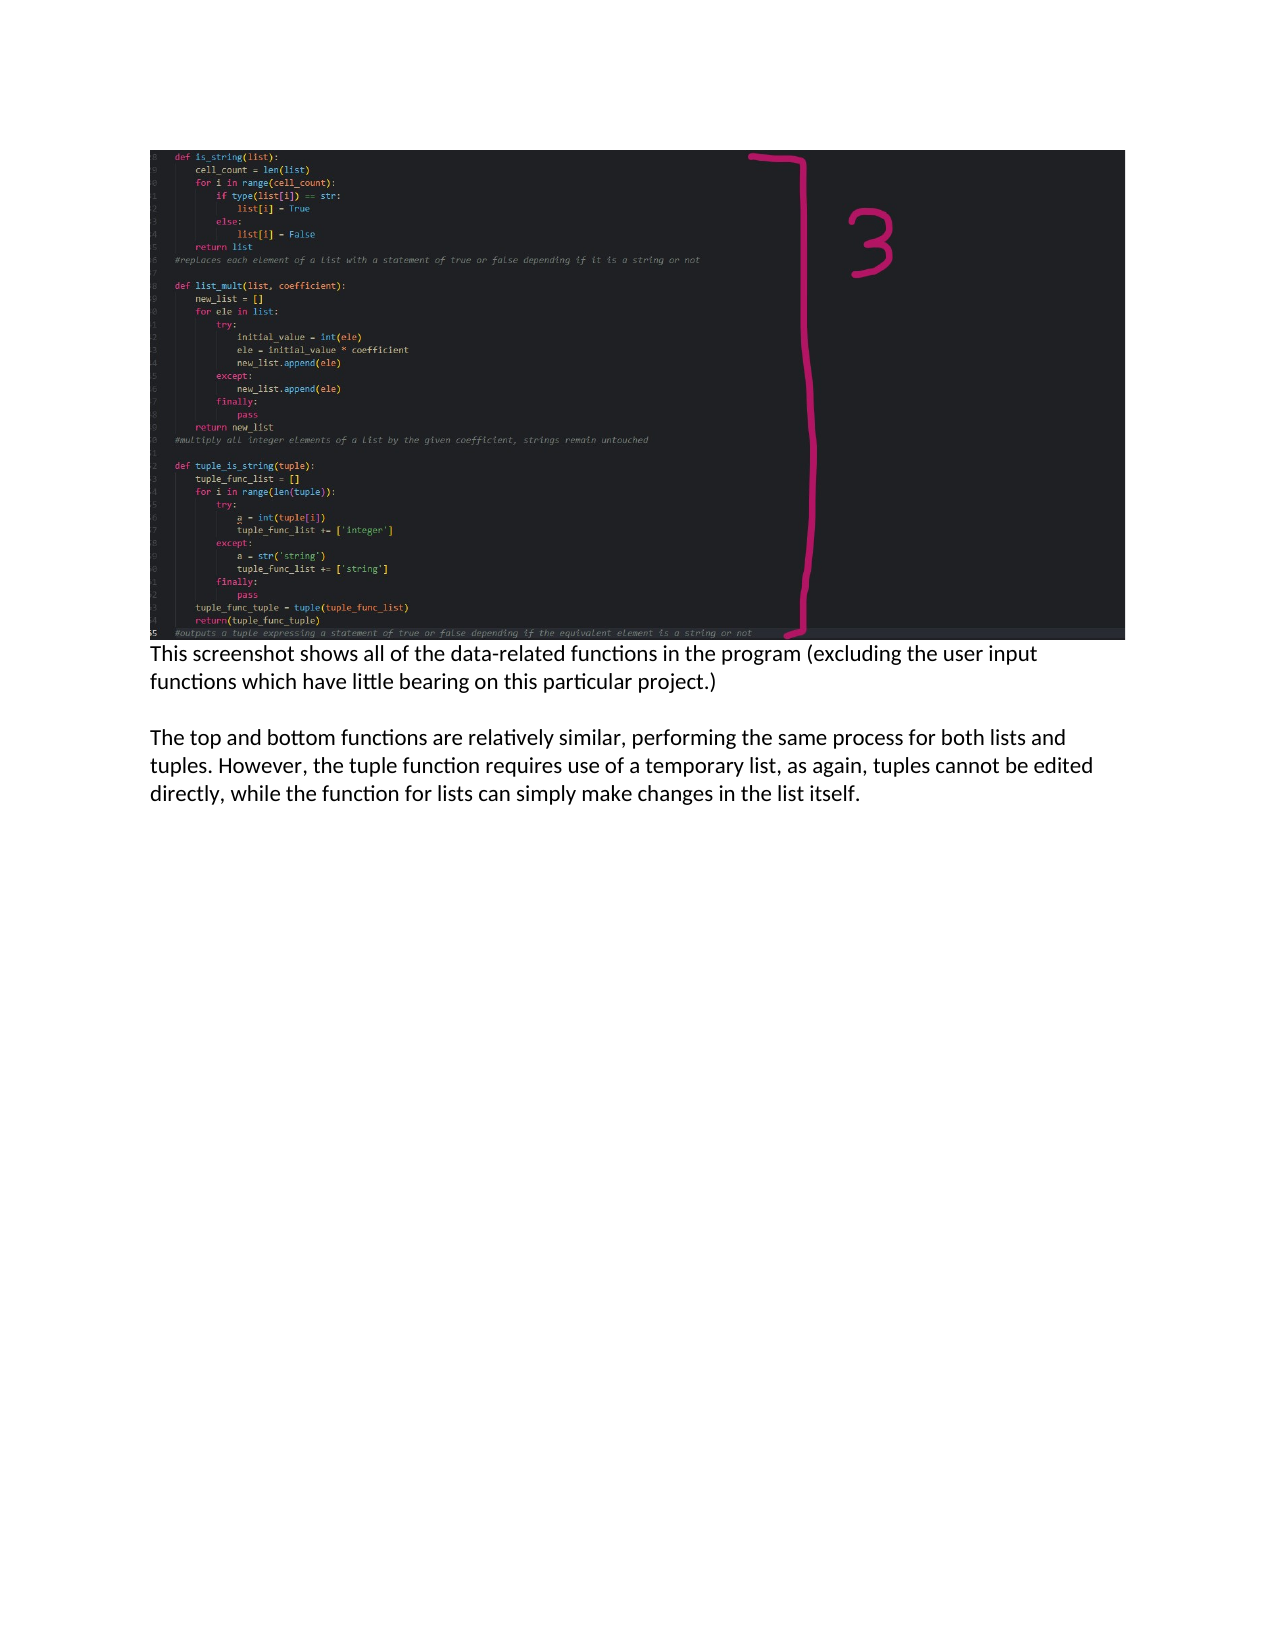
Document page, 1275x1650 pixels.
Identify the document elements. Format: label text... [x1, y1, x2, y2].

text The top and bottom functions are relatively similar, performing the same process for both lists and tuples. However, the tuple function requires use of a temporary list, as again, tuples cannot be edited directly, while the function for lists can simply make changes in the list itself. [150, 723, 1125, 808]
text This screenshot shows all of the data-related functions in the program (excluding the user input functions which have little bearing on this particular project.) [150, 640, 1125, 696]
picture [150, 150, 1125, 640]
